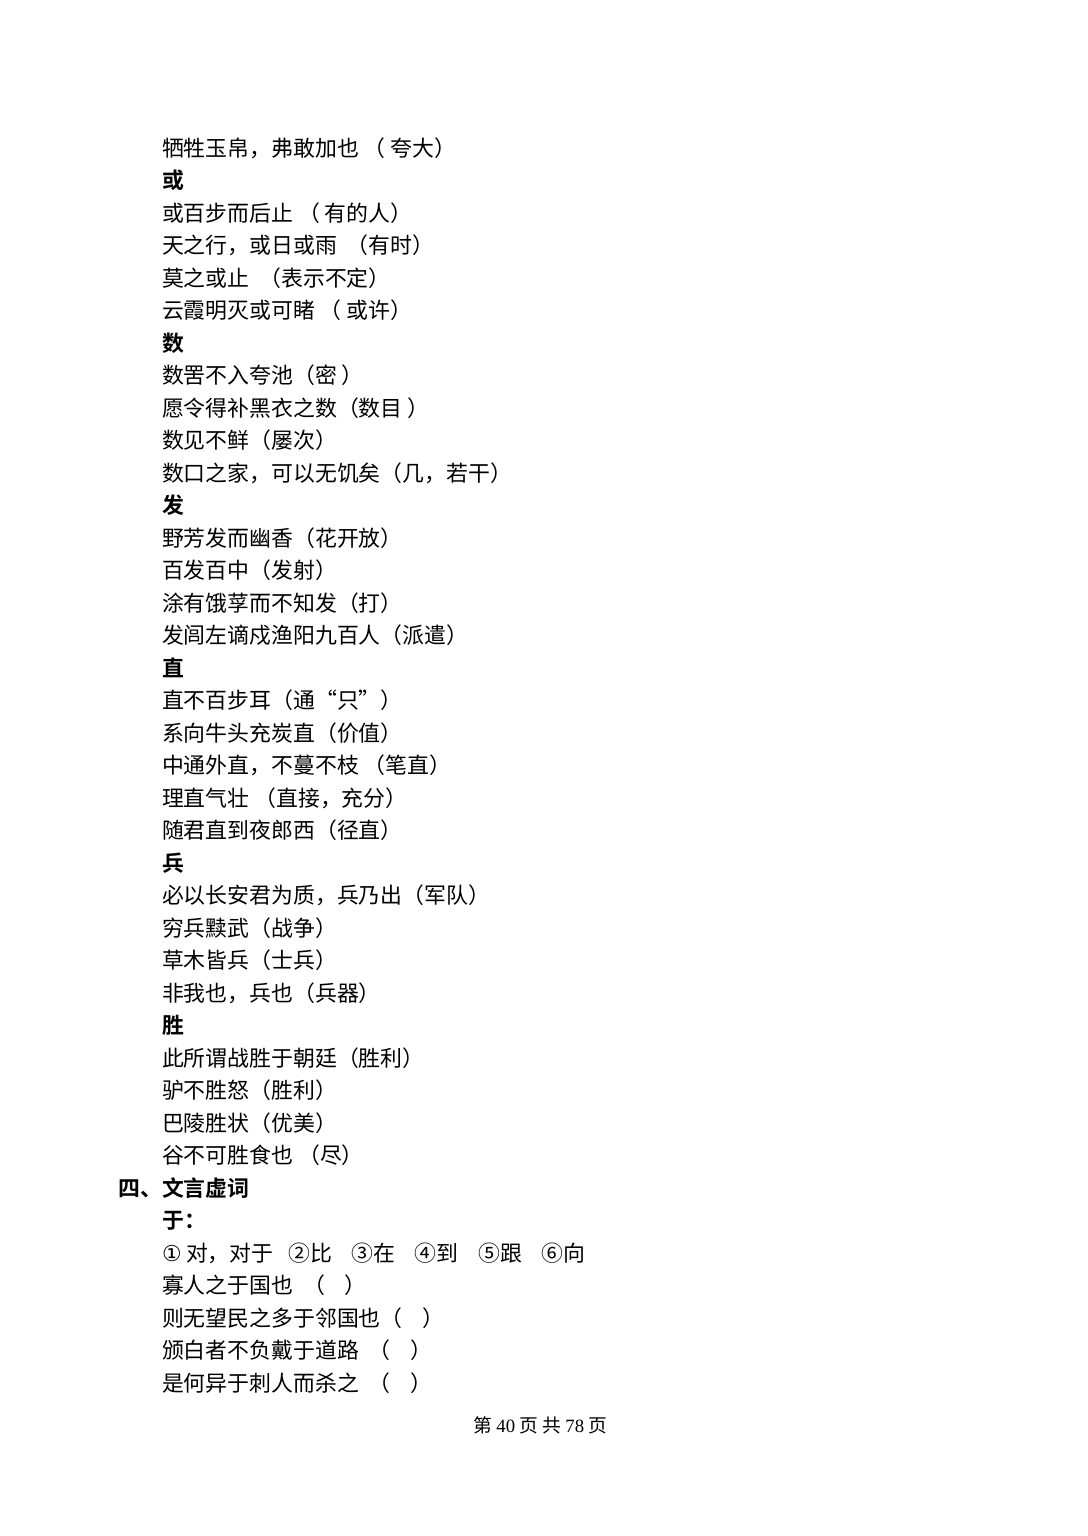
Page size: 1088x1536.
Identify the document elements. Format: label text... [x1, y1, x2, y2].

text 数 [118, 326, 969, 358]
text 驴不胜怒（胜利） [118, 1073, 969, 1106]
text 草木皆兵（士兵） [118, 943, 969, 976]
text 随君直到夜郎西（径直） [118, 813, 969, 846]
text 此所谓战胜于朝廷（胜利） [118, 1041, 969, 1073]
text 巴陵胜状（优美） [118, 1106, 969, 1138]
text 涂有饿莩而不知发（打） [118, 586, 969, 618]
text 或百步而后止 （ 有的人） [118, 196, 969, 228]
text 则无望民之多于邻国也（ ） [118, 1301, 969, 1333]
text 数口之家，可以无饥矣（几，若干） [118, 456, 969, 488]
text 野芳发而幽香（花开放） [118, 521, 969, 553]
text 颁白者不负戴于道路 （ ） [118, 1333, 969, 1366]
text 或 [118, 163, 969, 196]
text 百发百中（发射） [118, 553, 969, 586]
text 谷不可胜食也 （尽） [118, 1138, 969, 1171]
text 直 [118, 651, 969, 683]
text 是何异于刺人而杀之 （ ） [118, 1366, 969, 1398]
text 中通外直，不蔓不枝 （笔直） [118, 748, 969, 781]
text 数见不鲜（屡次） [118, 423, 969, 456]
text 于： [118, 1203, 969, 1236]
text ①对，对于 ②比 ③在 ④到 ⑤跟 ⑥向 [118, 1236, 969, 1268]
text 胜 [118, 1008, 969, 1041]
text 发闾左谪戍渔阳九百人（派遣） [118, 618, 969, 651]
text 直不百步耳（通“只”） [118, 683, 969, 716]
text 云霞明灭或可睹 （ 或许） [118, 293, 969, 326]
text 穷兵黩武（战争） [118, 911, 969, 943]
text 寡人之于国也 （ ） [118, 1268, 969, 1301]
text 兵 [118, 846, 969, 878]
text 数罟不入夸池（密 ） [118, 358, 969, 391]
text 四、文言虚词 [118, 1171, 969, 1203]
text 天之行，或日或雨 （有时） [118, 228, 969, 261]
text 愿令得补黑衣之数（数目 ） [118, 391, 969, 423]
text 理直气壮 （直接，充分） [118, 781, 969, 813]
text 非我也，兵也（兵器） [118, 976, 969, 1008]
text 发 [118, 488, 969, 521]
text 牺牲玉帛，弗敢加也 （ 夸大） [118, 131, 969, 163]
text 莫之或止 （表示不定） [118, 261, 969, 293]
text 必以长安君为质，兵乃出（军队） [118, 878, 969, 911]
text 系向牛头充炭直（价值） [118, 716, 969, 748]
